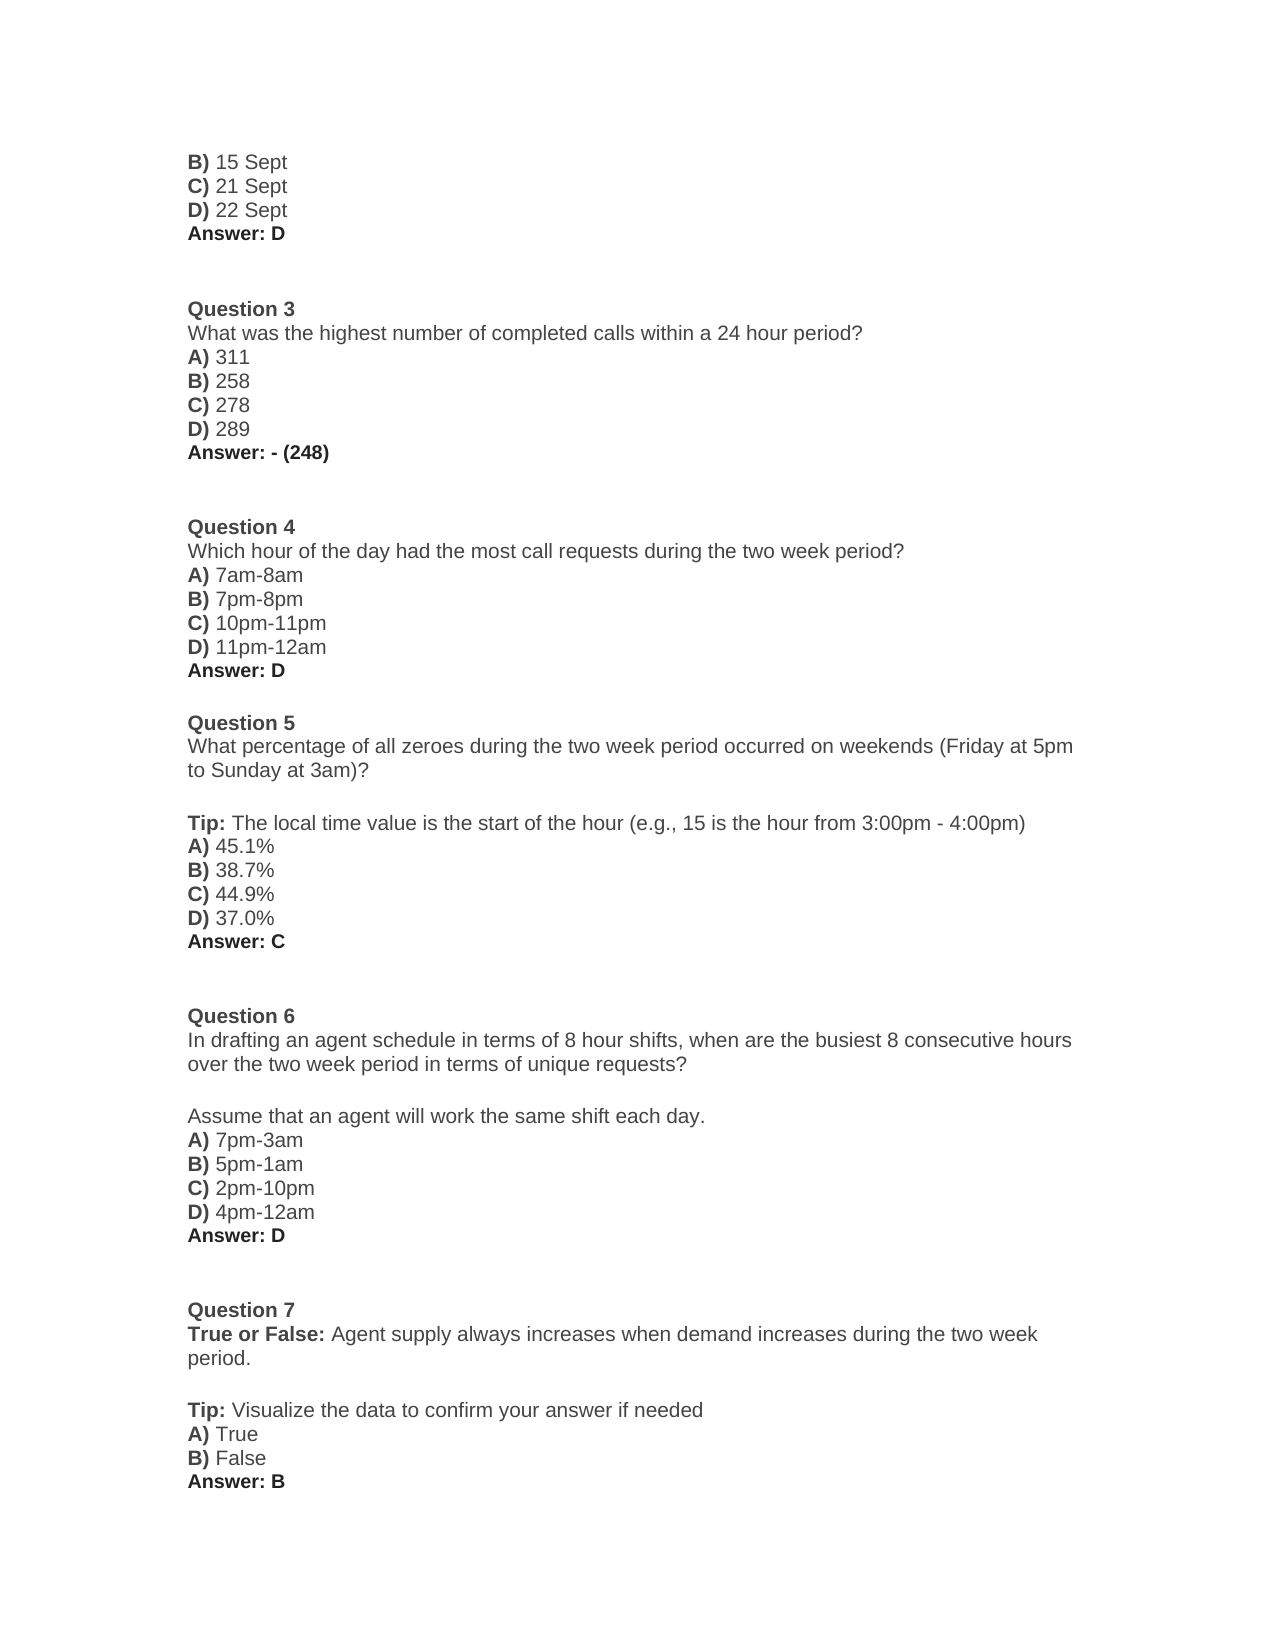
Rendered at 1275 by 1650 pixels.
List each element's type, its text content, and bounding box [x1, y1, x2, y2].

text C) 44.9% [187, 882, 1087, 906]
text What percentage of all zeroes during the two week period occurred on weekends (Friday at 5pm to Sunday at 3am)? [187, 734, 1087, 782]
text True or False: Agent supply always increases when demand increases during the two week period. [187, 1322, 1087, 1370]
text A) 7pm-3am [187, 1128, 1087, 1152]
text Assume that an agent will work the same shift each day. [187, 1104, 1087, 1128]
text B) 5pm-1am [187, 1152, 1087, 1176]
text Question 4 [187, 515, 1087, 539]
text Answer: B [187, 1470, 1087, 1493]
text Which hour of the day had the most call requests during the two week period? [187, 539, 1087, 563]
text What was the highest number of completed calls within a 24 hour period? [187, 321, 1087, 345]
text D) 11pm-12am [187, 635, 1087, 659]
text Answer: - (248) [187, 441, 1087, 464]
text C) 278 [187, 393, 1087, 417]
text D) 37.0% [187, 906, 1087, 930]
text Question 6 [187, 1004, 1087, 1028]
text A) 311 [187, 345, 1087, 369]
text B) 15 Sept [187, 150, 1087, 174]
text A) True [187, 1422, 1087, 1446]
text Question 5 [187, 710, 1087, 734]
text Tip: The local time value is the start of the hour (e.g., 15 is the hour from 3:00pm - 4:00pm) [187, 810, 1087, 834]
text B) 7pm-8pm [187, 587, 1087, 611]
text C) 2pm-10pm [187, 1176, 1087, 1200]
text Answer: D [187, 1224, 1087, 1247]
text B) 38.7% [187, 858, 1087, 882]
text Question 3 [187, 297, 1087, 321]
text D) 289 [187, 417, 1087, 441]
text Answer: D [187, 659, 1087, 682]
text Tip: Visualize the data to confirm your answer if needed [187, 1398, 1087, 1422]
text A) 45.1% [187, 834, 1087, 858]
text A) 7am-8am [187, 563, 1087, 587]
text In drafting an agent schedule in terms of 8 hour shifts, when are the busiest 8 consecutive hours over the two week period in terms of unique requests? [187, 1028, 1087, 1076]
text D) 22 Sept [187, 198, 1087, 222]
text C) 10pm-11pm [187, 611, 1087, 635]
text B) 258 [187, 369, 1087, 393]
text D) 4pm-12am [187, 1200, 1087, 1224]
text Question 7 [187, 1298, 1087, 1322]
text C) 21 Sept [187, 174, 1087, 198]
text Answer: C [187, 930, 1087, 953]
text B) False [187, 1446, 1087, 1470]
text Answer: D [187, 222, 1087, 244]
